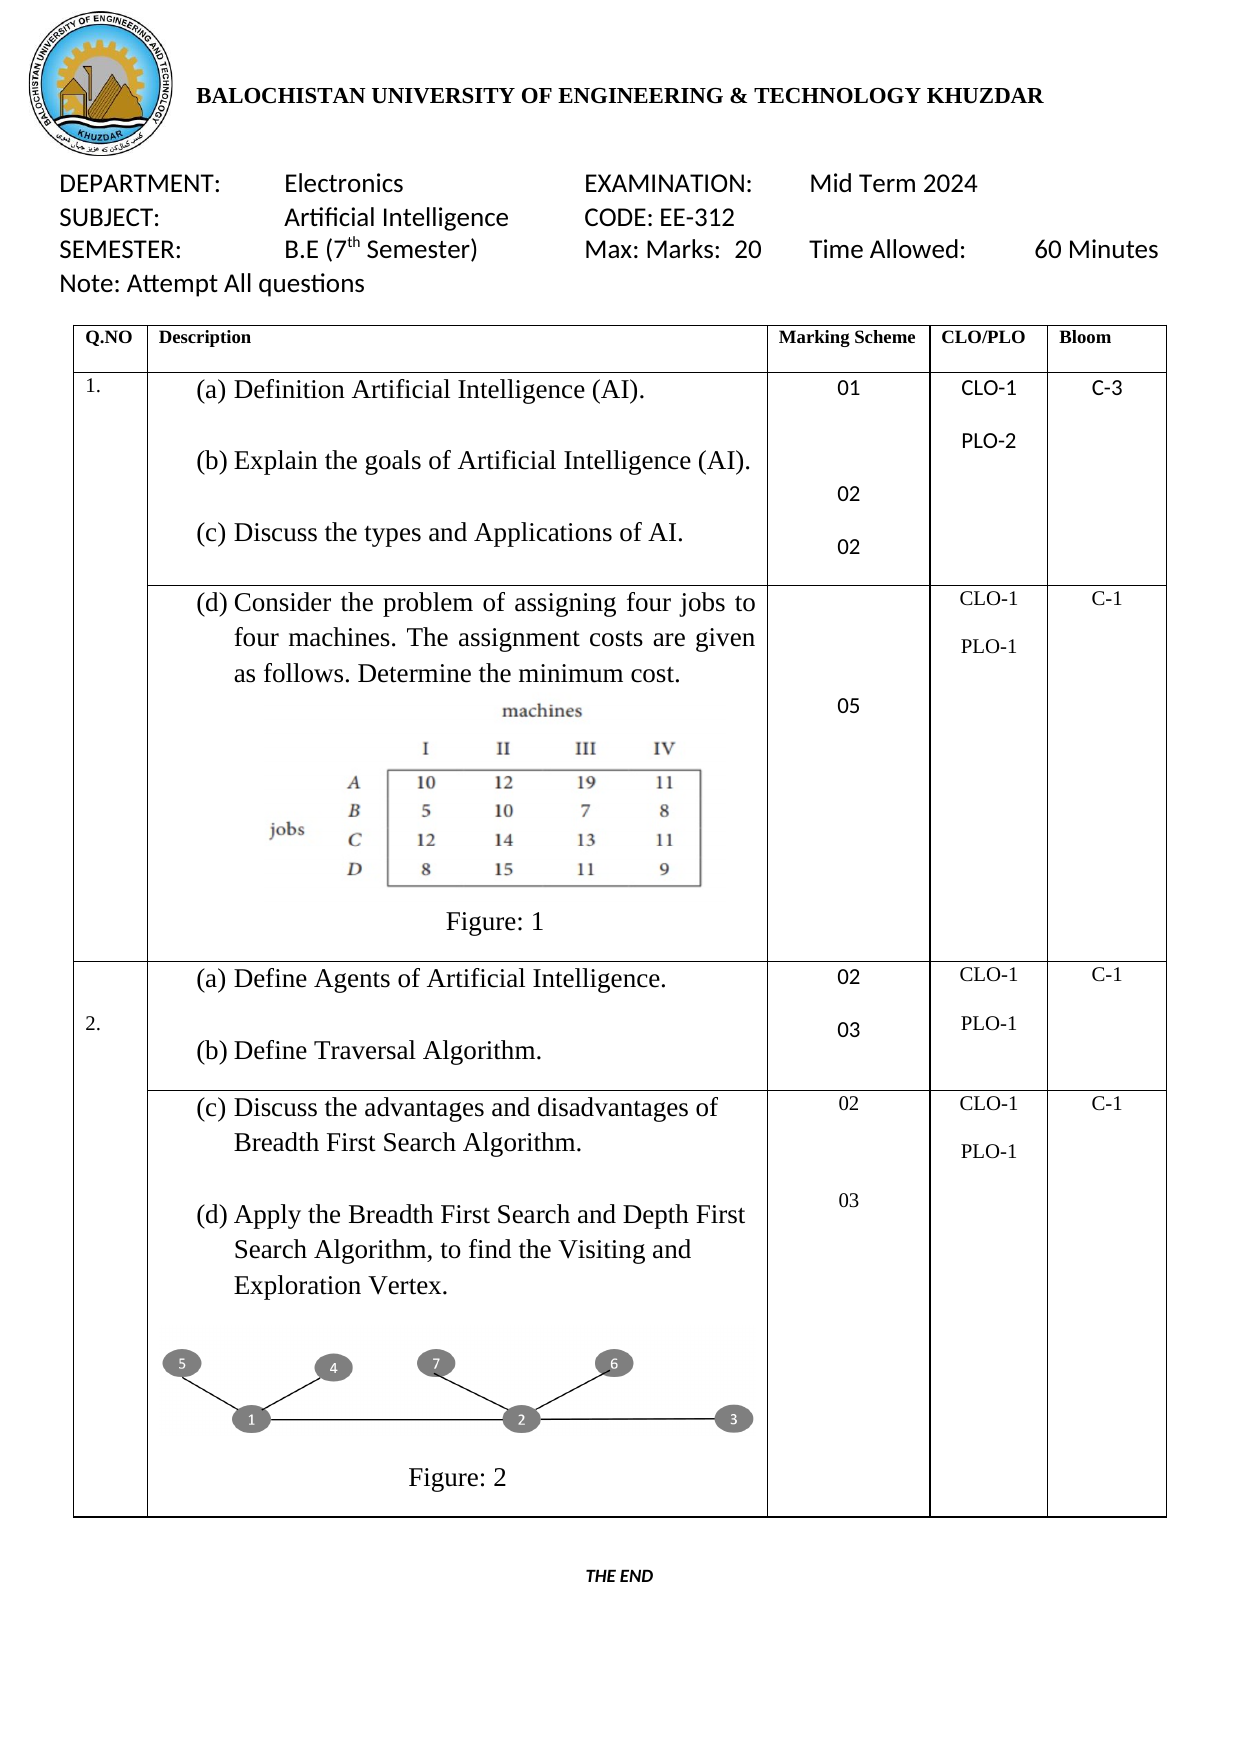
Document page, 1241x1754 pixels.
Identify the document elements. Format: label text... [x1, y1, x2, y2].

table_header Marking Scheme [768, 326, 929, 372]
picture [263, 692, 726, 902]
table_header Bloom [1048, 326, 1166, 372]
table_header Q.NO [74, 326, 147, 372]
text THE END [59, 1565, 1181, 1588]
table_cell Discuss the advantages and disadvantages of Breadth First Search Algorithm. Apply the Breadth First Search and Depth First Search Algorithm, to find the Visiting and Exploration Vertex. Figure: 2 [148, 1091, 767, 1516]
picture [158, 1325, 757, 1436]
table_cell 02 03 [768, 962, 929, 1089]
table_header Description [148, 326, 767, 372]
table_cell CLO-1 PLO-1 [931, 586, 1047, 961]
text BALOCHISTAN UNIVERSITY OF ENGINEERING & TECHNOLOGY KHUZDAR [59, 83, 1181, 109]
table_cell 01 02 02 [768, 373, 929, 584]
table_cell CLO-1 PLO-1 [931, 1091, 1047, 1516]
text SUBJECT: Artificial Intelligence CODE: EE-312 [59, 200, 1181, 233]
table_cell C-1 [1048, 962, 1166, 1089]
table_cell Consider the problem of assigning four jobs to four machines. The assignment costs are given as follows. Determine the minimum cost. Figure: 1 [148, 586, 767, 961]
text DEPARTMENT: Electronics EXAMINATION: Mid Term 2024 [59, 167, 1181, 200]
table_cell C-1 [1048, 1091, 1166, 1516]
text SEMESTER: B.E (7th Semester) Max: Marks: 20 Time Allowed: 60 Minutes [59, 233, 1181, 266]
table_cell CLO-1 PLO-1 [931, 962, 1047, 1089]
picture [28, 11, 173, 156]
table_cell 2. [74, 962, 147, 1516]
table_cell 02 03 [768, 1091, 929, 1516]
table_header CLO/PLO [931, 326, 1047, 372]
text Note: Attempt All questions [59, 266, 1181, 299]
table_cell Define Agents of Artificial Intelligence. Define Traversal Algorithm. [148, 962, 767, 1089]
table_cell Definition Artificial Intelligence (AI). Explain the goals of Artificial Intelligence (AI). Discuss the types and Applications of AI. [148, 373, 767, 584]
table_cell 1. [74, 373, 147, 961]
table_cell CLO-1 PLO-2 [931, 373, 1047, 584]
table_cell C-3 [1048, 373, 1166, 584]
table_cell 05 [768, 586, 929, 961]
table_cell C-1 [1048, 586, 1166, 961]
